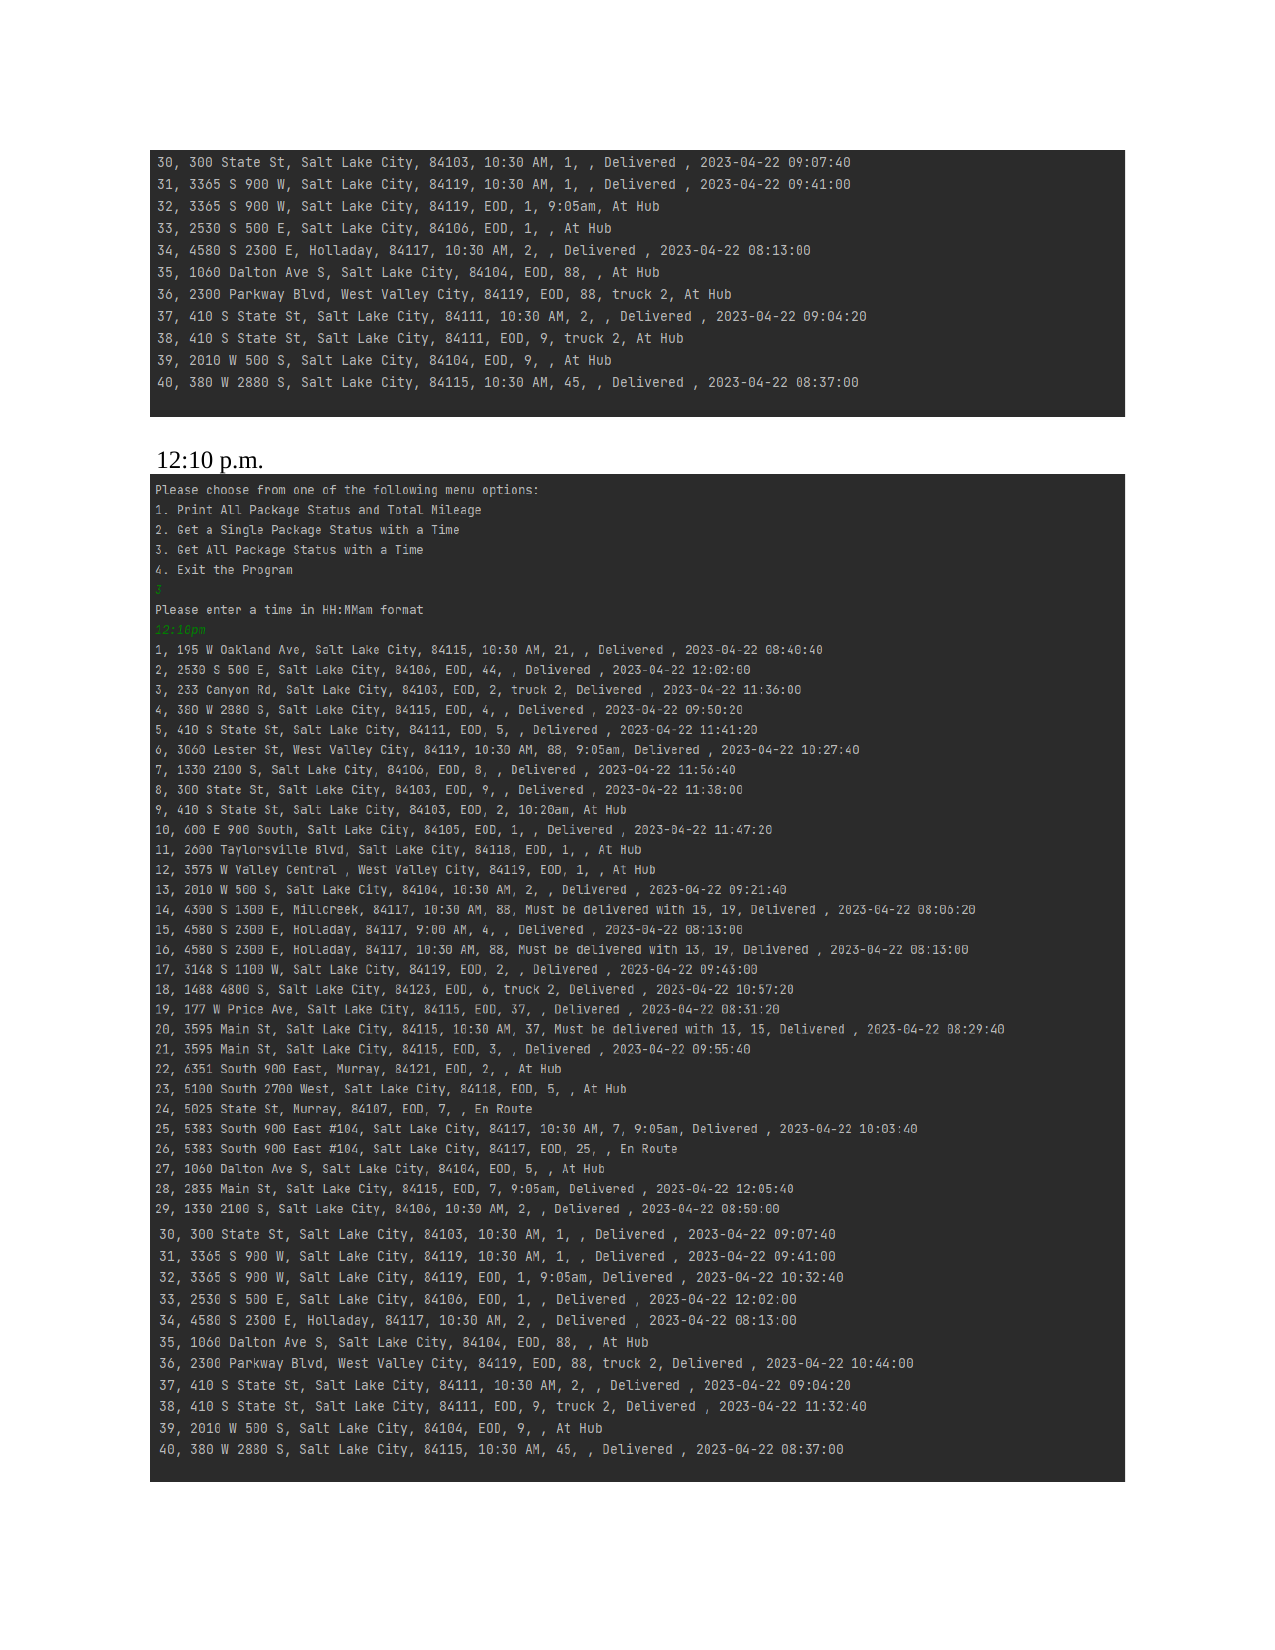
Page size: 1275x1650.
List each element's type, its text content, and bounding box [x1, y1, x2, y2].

picture [150, 150, 1125, 417]
picture [150, 474, 1125, 1482]
text 12:10 p.m. [150, 446, 1125, 474]
